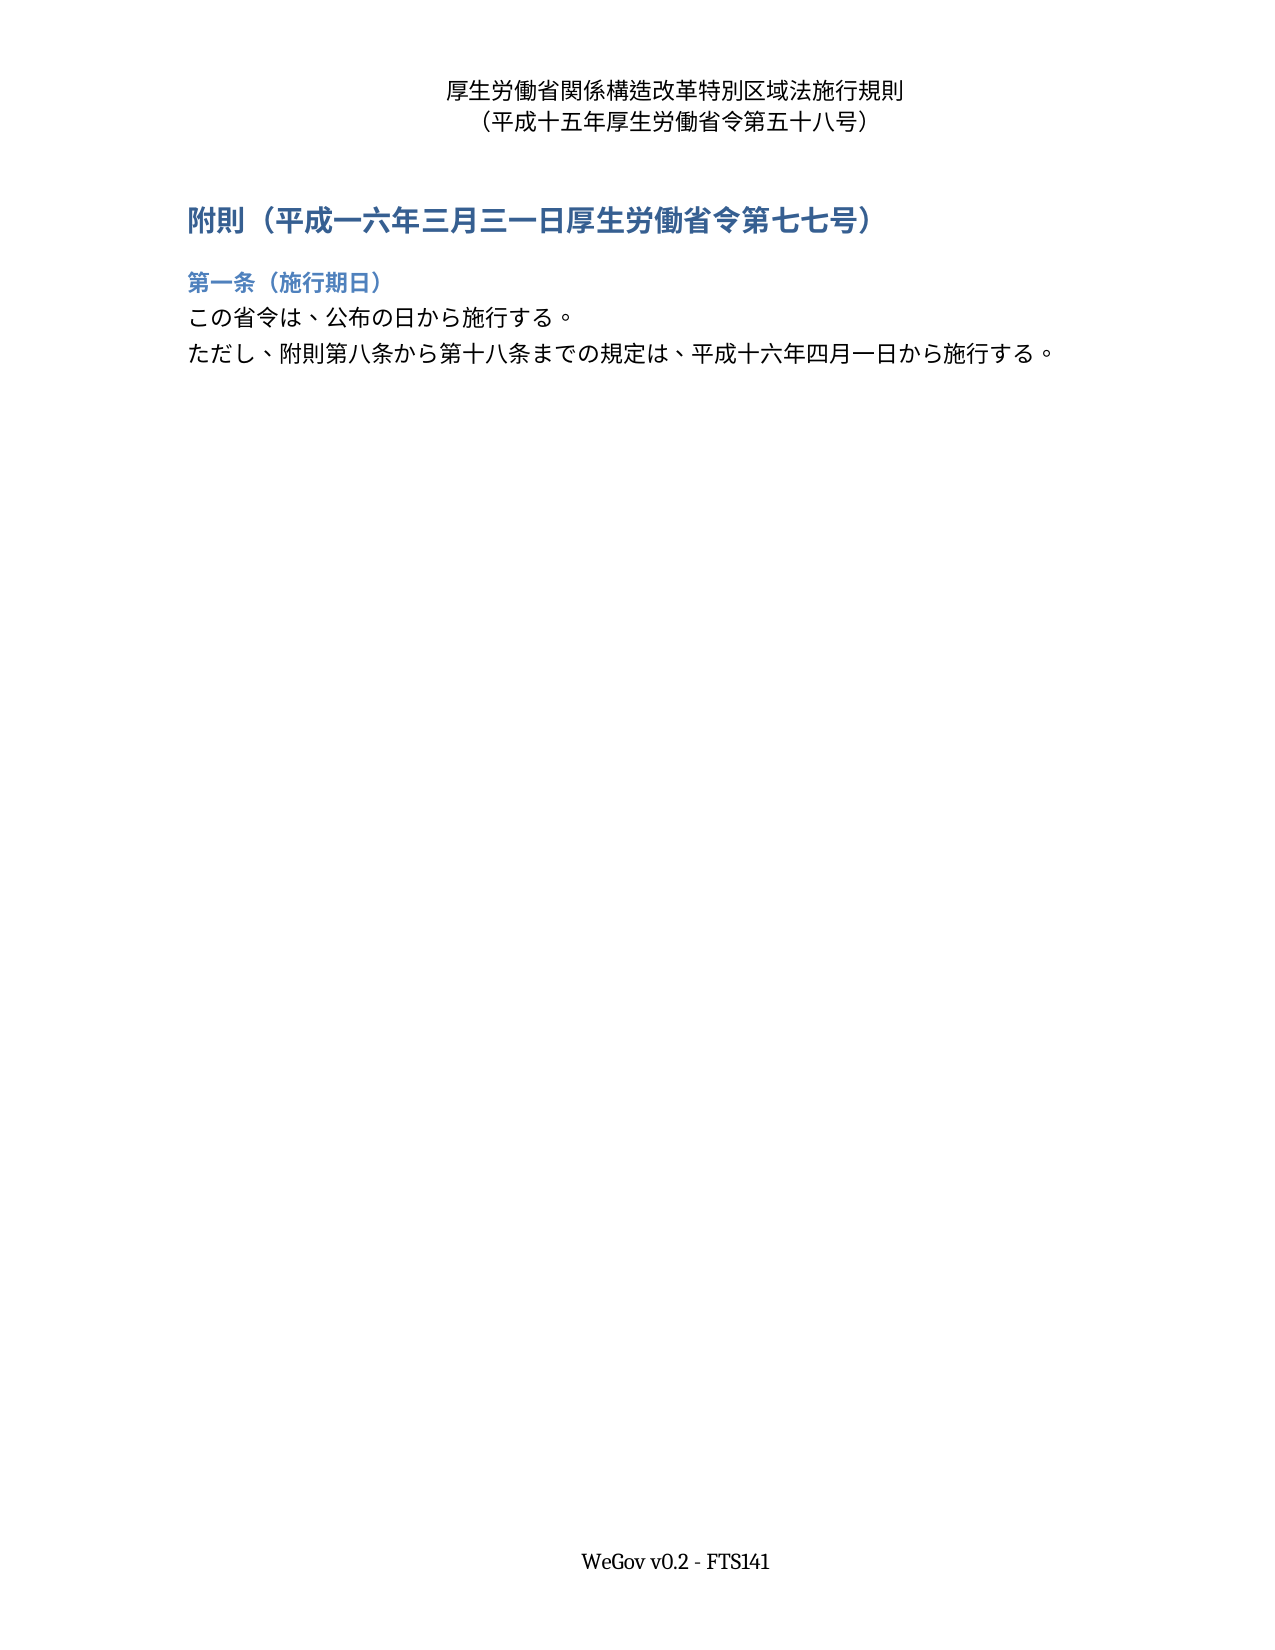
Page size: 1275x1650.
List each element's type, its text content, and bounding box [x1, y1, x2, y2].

subtitle 附則（平成一六年三月三一日厚生労働省令第七七号） [187, 200, 1087, 240]
text この省令は、公布の日から施行する。 ただし、附則第八条から第十八条までの規定は、平成十六年四月一日から施行する。 [187, 302, 1087, 369]
subtitle 第一条（施行期日） [187, 266, 1087, 298]
